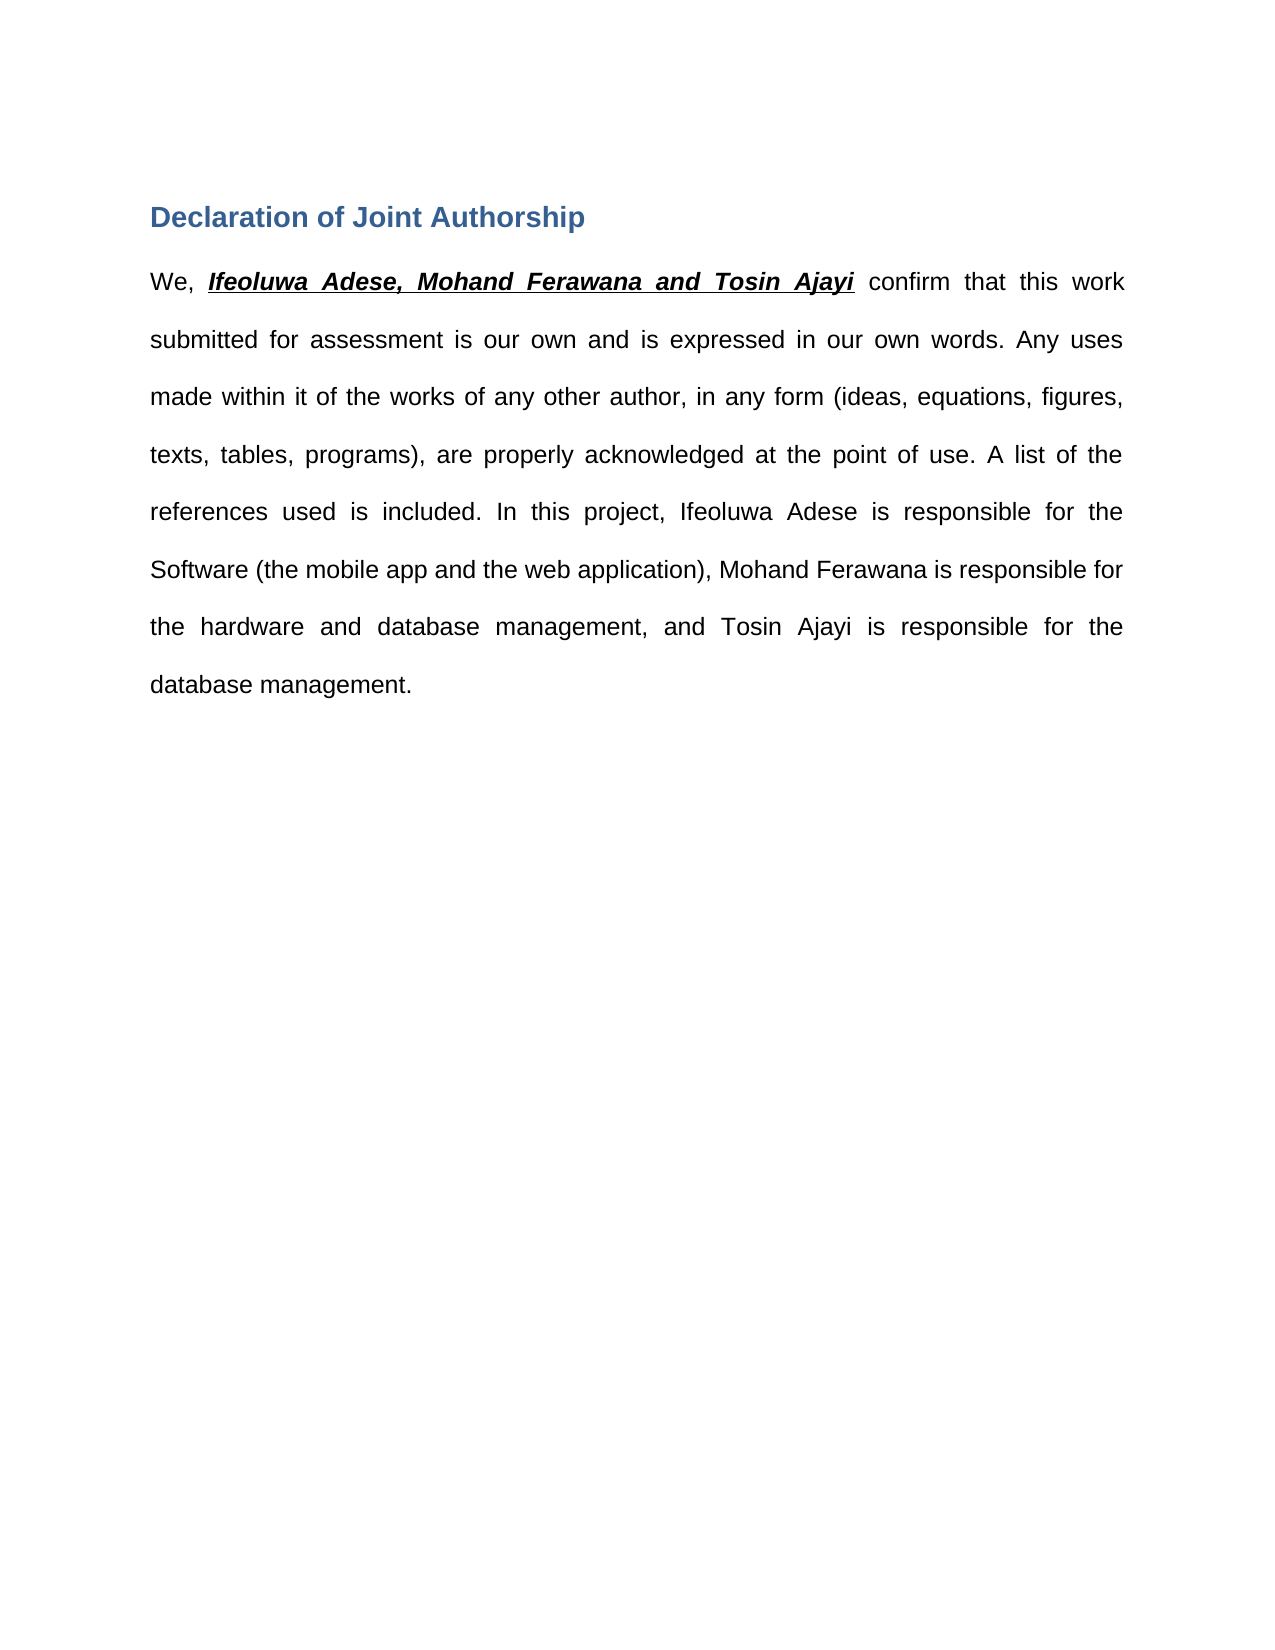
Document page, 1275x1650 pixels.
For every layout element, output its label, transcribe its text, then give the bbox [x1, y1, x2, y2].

subtitle Declaration of Joint Authorship [150, 200, 1125, 233]
text We, Ifeoluwa Adese, Mohand Ferawana and Tosin Ajayi confirm that this work submitted for assessment is our own and is expressed in our own words. Any uses made within it of the works of any other author, in any form (ideas, equations, figures, texts, tables, programs), are properly acknowledged at the point of use. A list of the references used is included. In this project, Ifeoluwa Adese is responsible for the Software (the mobile app and the web application), Mohand Ferawana is responsible for the hardware and database management, and Tosin Ajayi is responsible for the database management. [150, 267, 1125, 698]
